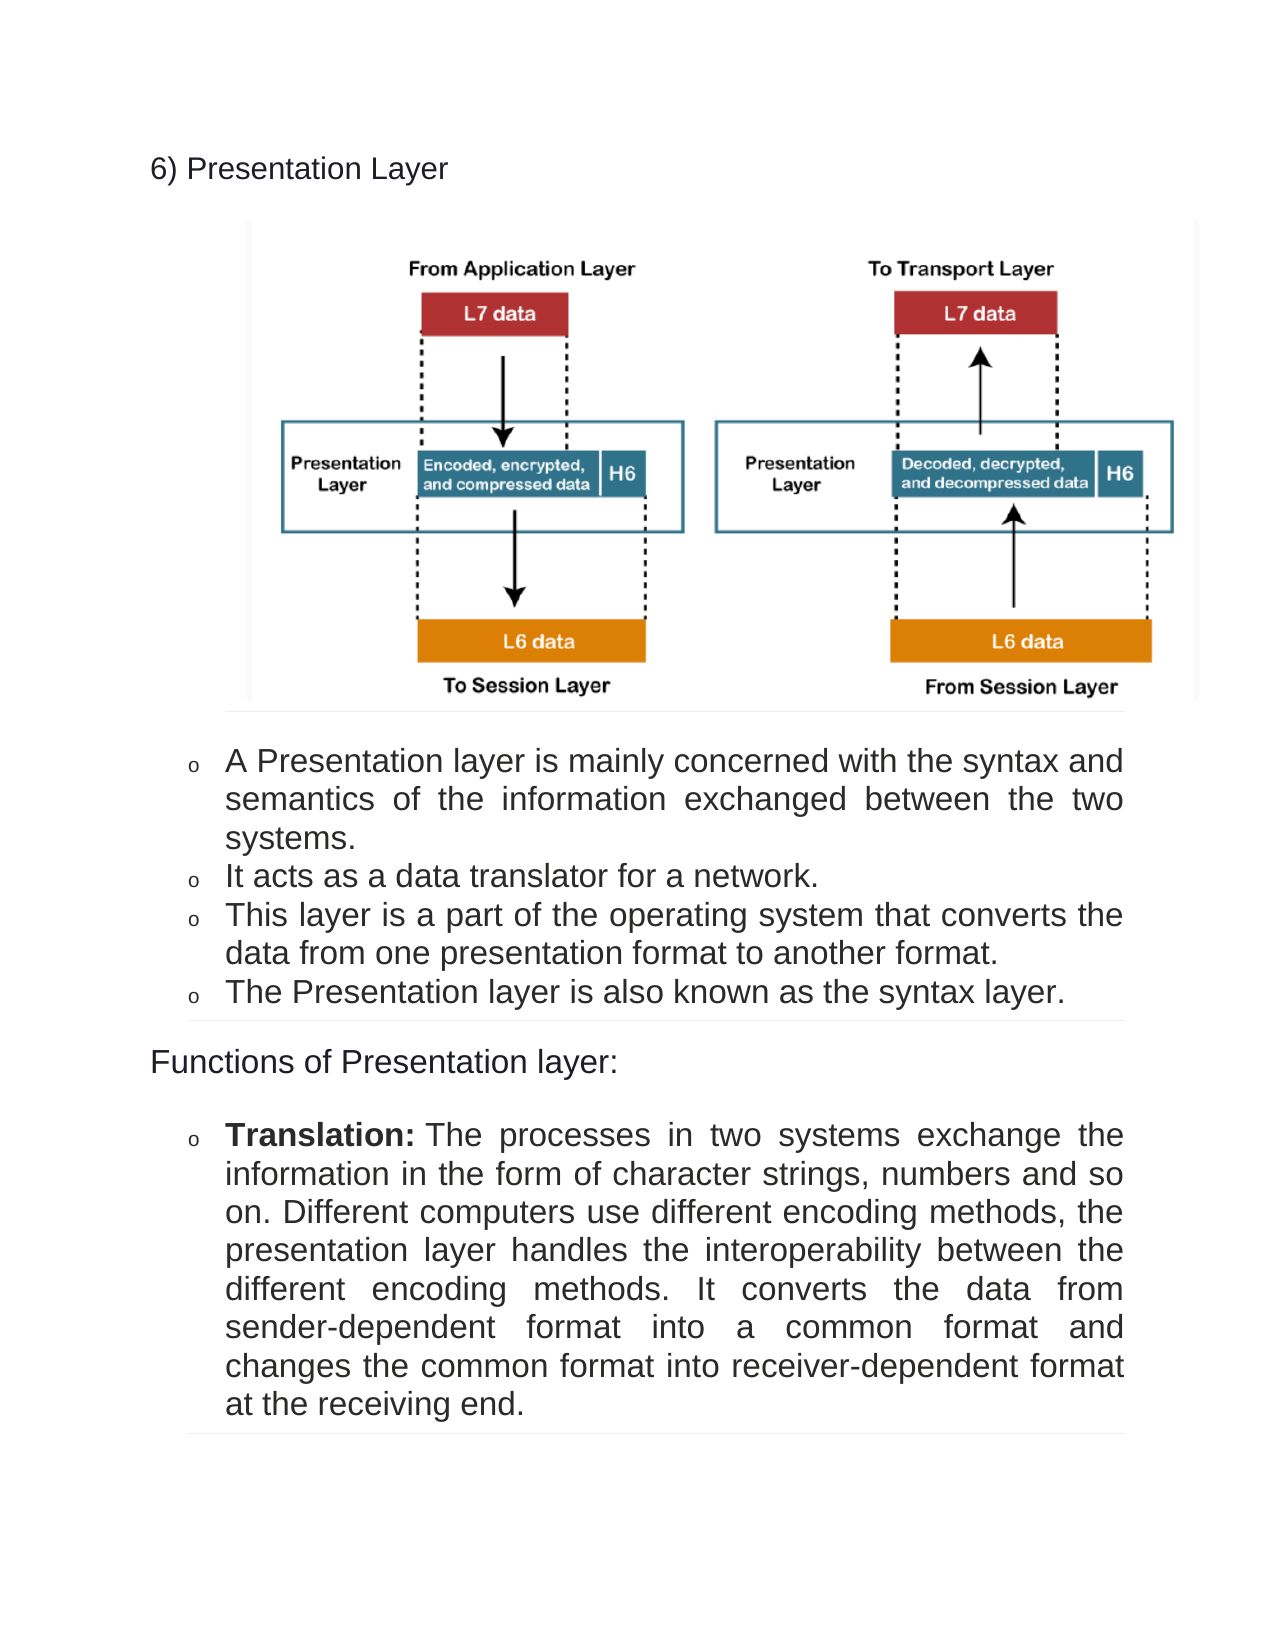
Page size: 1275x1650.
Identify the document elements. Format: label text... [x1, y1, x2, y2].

picture [225, 220, 1200, 701]
subtitle Functions of Presentation layer: [150, 1042, 1125, 1080]
list This layer is a part of the operating system that converts the data from one presentation format to another format. [187, 895, 1125, 972]
subtitle 6) Presentation Layer [150, 150, 1125, 186]
list A Presentation layer is mainly concerned with the syntax and semantics of the information exchanged between the two systems. [187, 741, 1125, 856]
list Translation: The processes in two systems exchange the information in the form of character strings, numbers and so on. Different computers use different encoding methods, the presentation layer handles the interoperability between the different encoding methods. It converts the data from sender-dependent format into a common format and changes the common format into receiver-dependent format at the receiving end. [187, 1115, 1125, 1434]
list The Presentation layer is also known as the syntax layer. [187, 972, 1125, 1021]
list It acts as a data translator for a network. [187, 856, 1125, 895]
